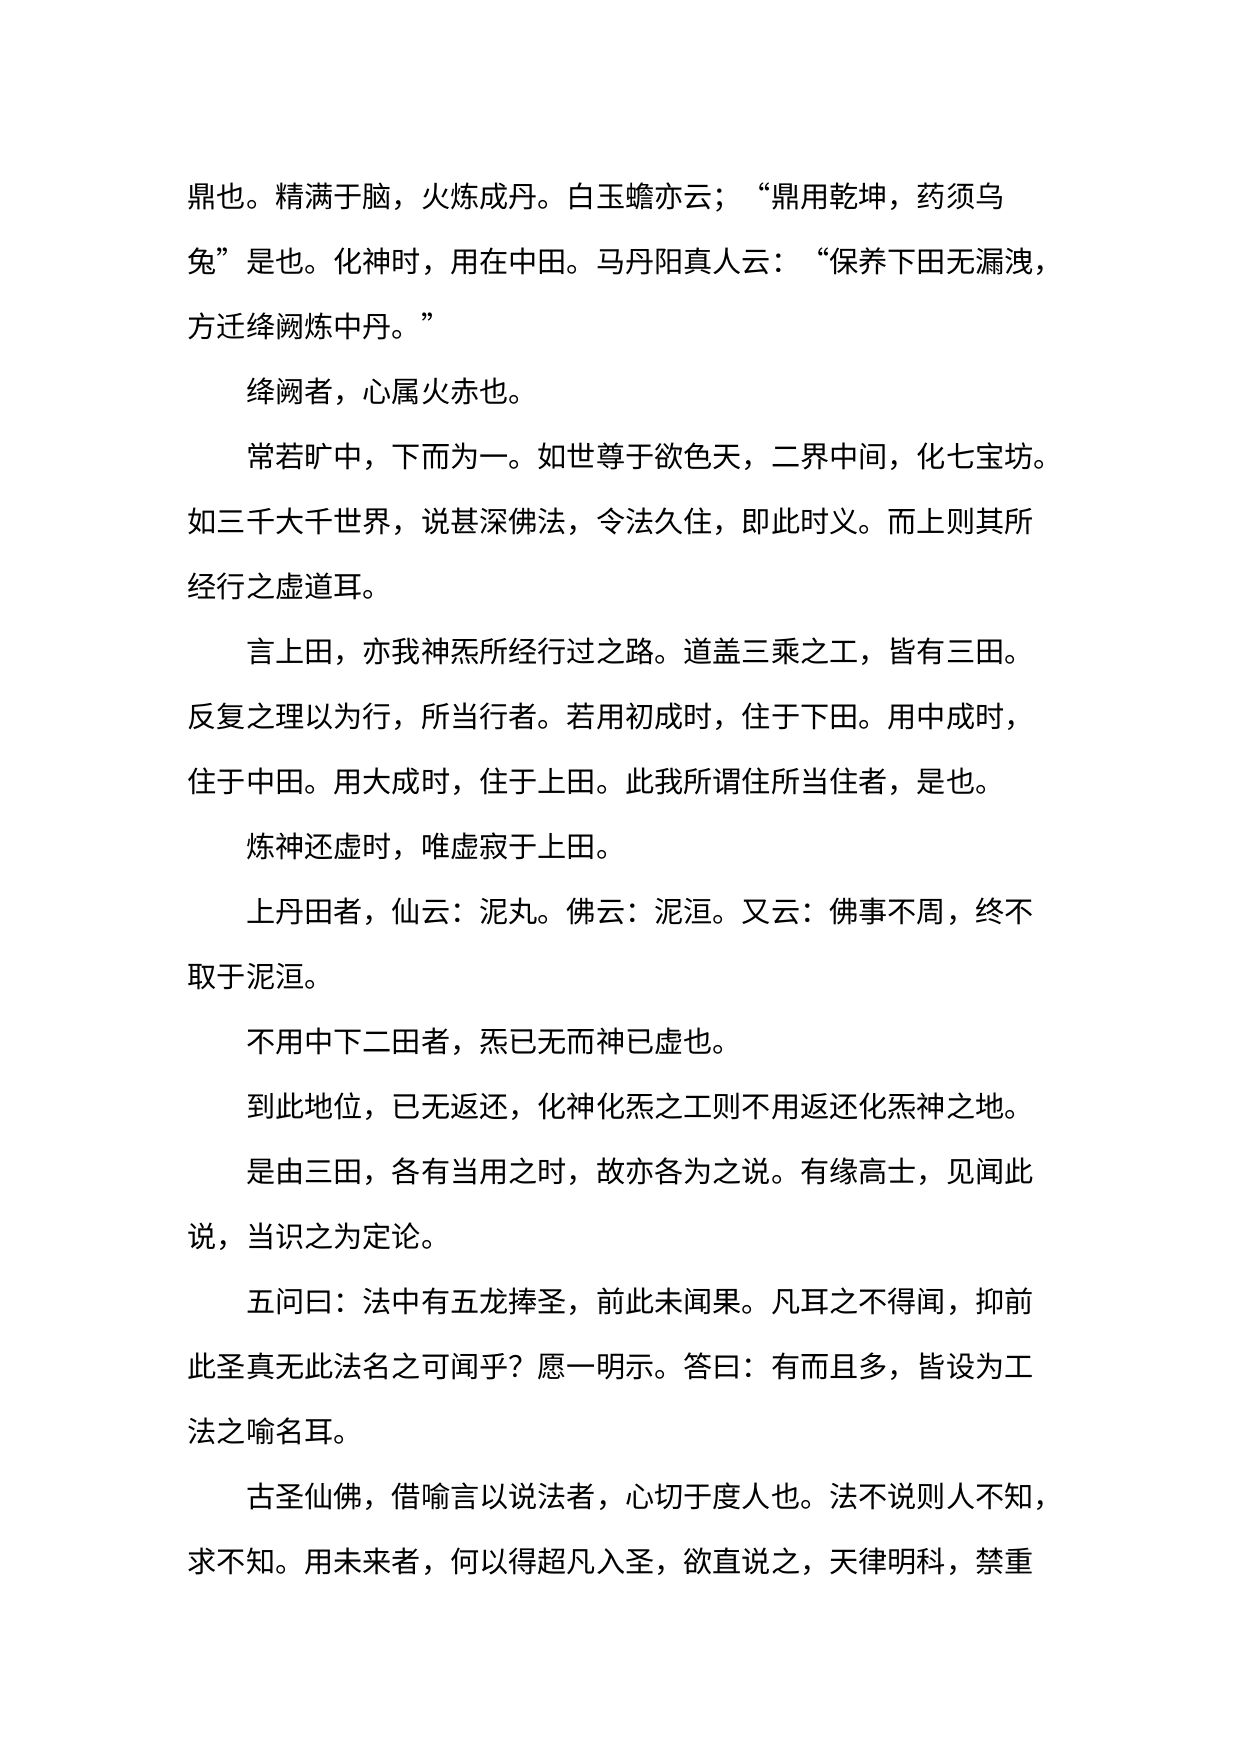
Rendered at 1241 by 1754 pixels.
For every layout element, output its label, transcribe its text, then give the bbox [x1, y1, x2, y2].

text 言上田，亦我神炁所经行过之路。道盖三乘之工，皆有三田。反复之理以为行，所当行者。若用初成时，住于下田。用中成时，住于中田。用大成时，住于上田。此我所谓住所当住者，是也。 [187, 617, 1053, 812]
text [187, 162, 1053, 357]
text 常若旷中，下而为一。如世尊于欲色天，二界中间，化七宝坊。如三千大千世界，说甚深佛法，令法久住，即此时义。而上则其所经行之虚道耳。 [187, 422, 1053, 617]
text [187, 1462, 1053, 1592]
text 五问曰：法中有五龙捧圣，前此未闻果。凡耳之不得闻，抑前此圣真无此法名之可闻乎？愿一明示。答曰：有而且多，皆设为工法之喻名耳。 [187, 1267, 1053, 1462]
text 上丹田者，仙云：泥丸。佛云：泥洹。又云：佛事不周，终不取于泥洹。 [187, 877, 1053, 1007]
text 是由三田，各有当用之时，故亦各为之说。有缘高士，见闻此说，当识之为定论。 [187, 1137, 1053, 1267]
text 不用中下二田者，炁已无而神已虚也。 [187, 1007, 1053, 1072]
text 炼神还虚时，唯虚寂于上田。 [187, 812, 1053, 877]
text 到此地位，已无返还，化神化炁之工则不用返还化炁神之地。 [187, 1072, 1053, 1137]
text 绛阙者，心属火赤也。 [187, 357, 1053, 422]
